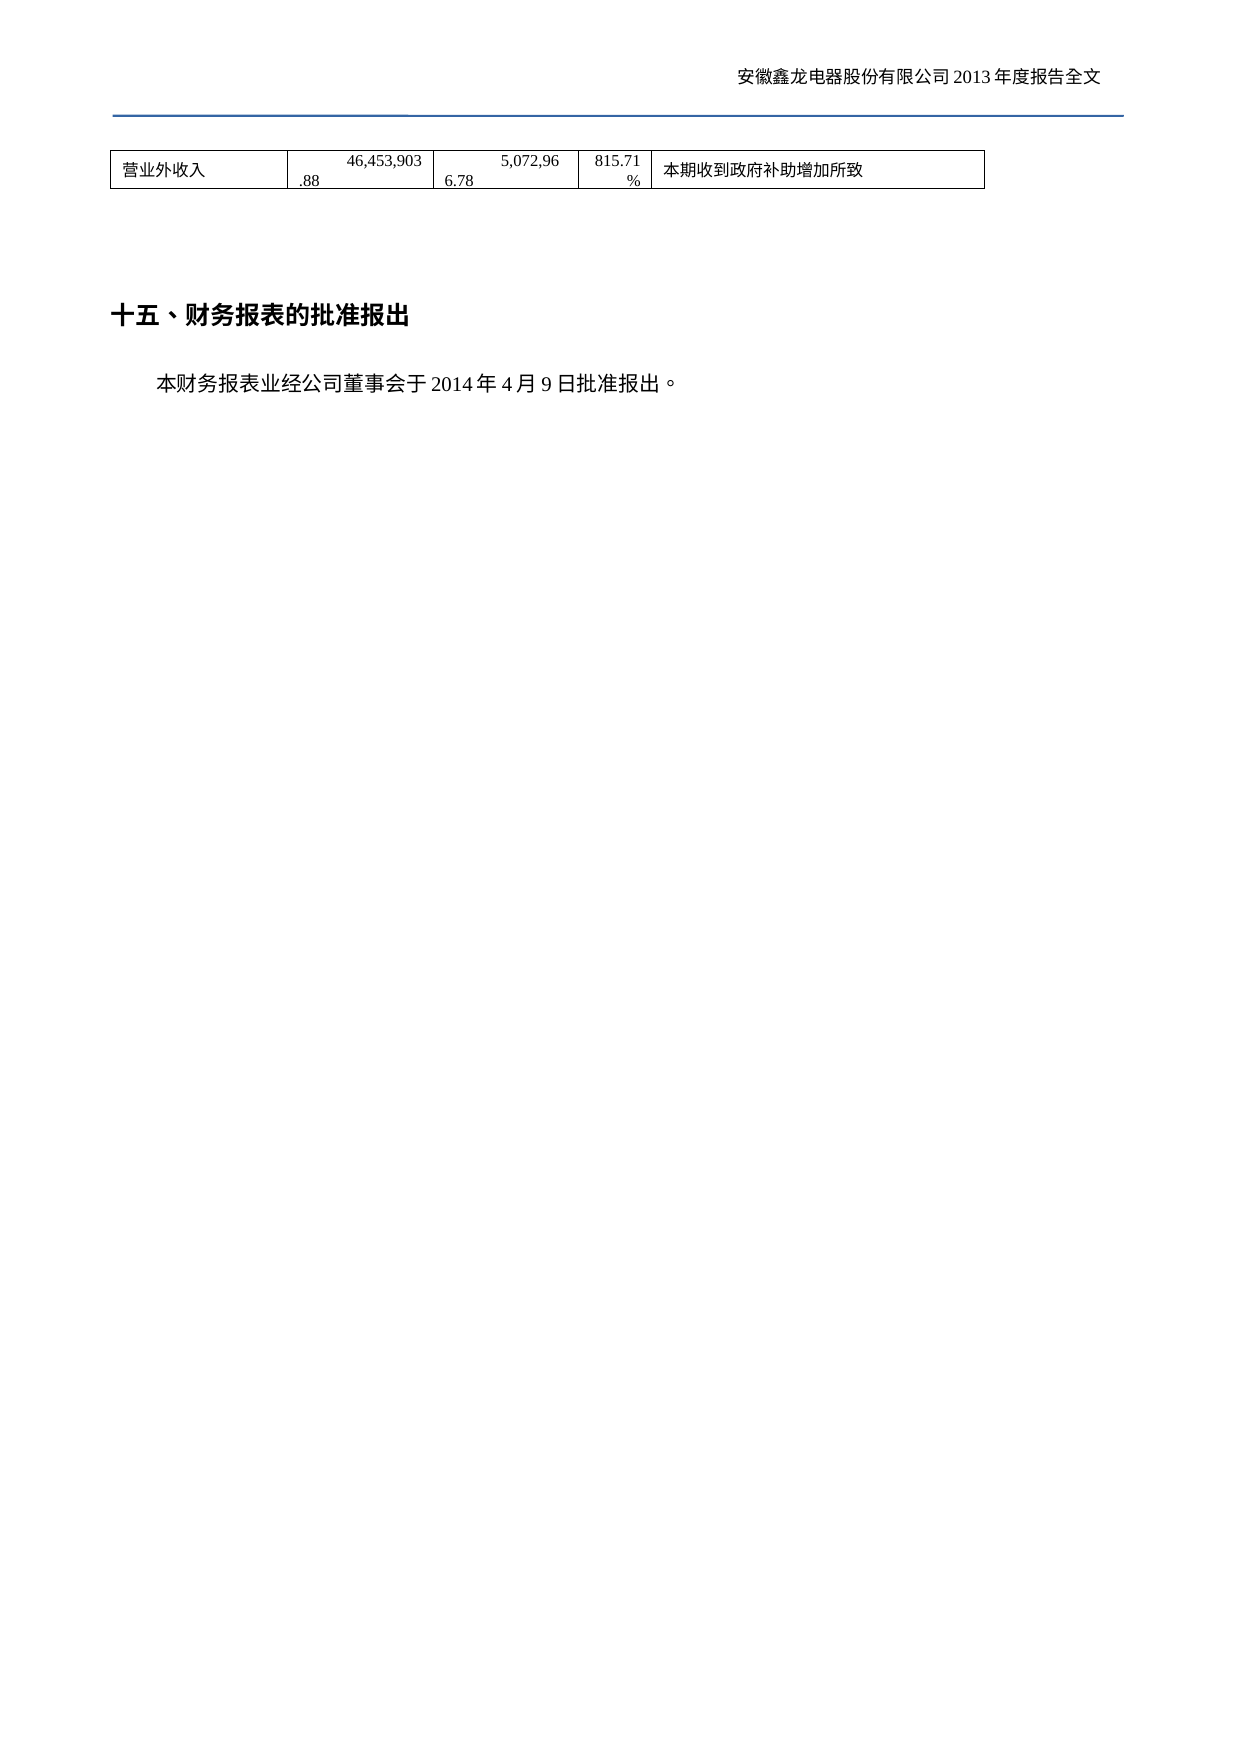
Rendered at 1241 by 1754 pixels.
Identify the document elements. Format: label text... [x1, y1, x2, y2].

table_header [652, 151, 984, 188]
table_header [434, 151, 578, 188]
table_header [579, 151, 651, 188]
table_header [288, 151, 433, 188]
text 十五、财务报表的批准报出 [110, 297, 1132, 332]
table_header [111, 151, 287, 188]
text 本财务报表业经公司董事会于2014年4月9日批准报出。 [110, 369, 1132, 397]
